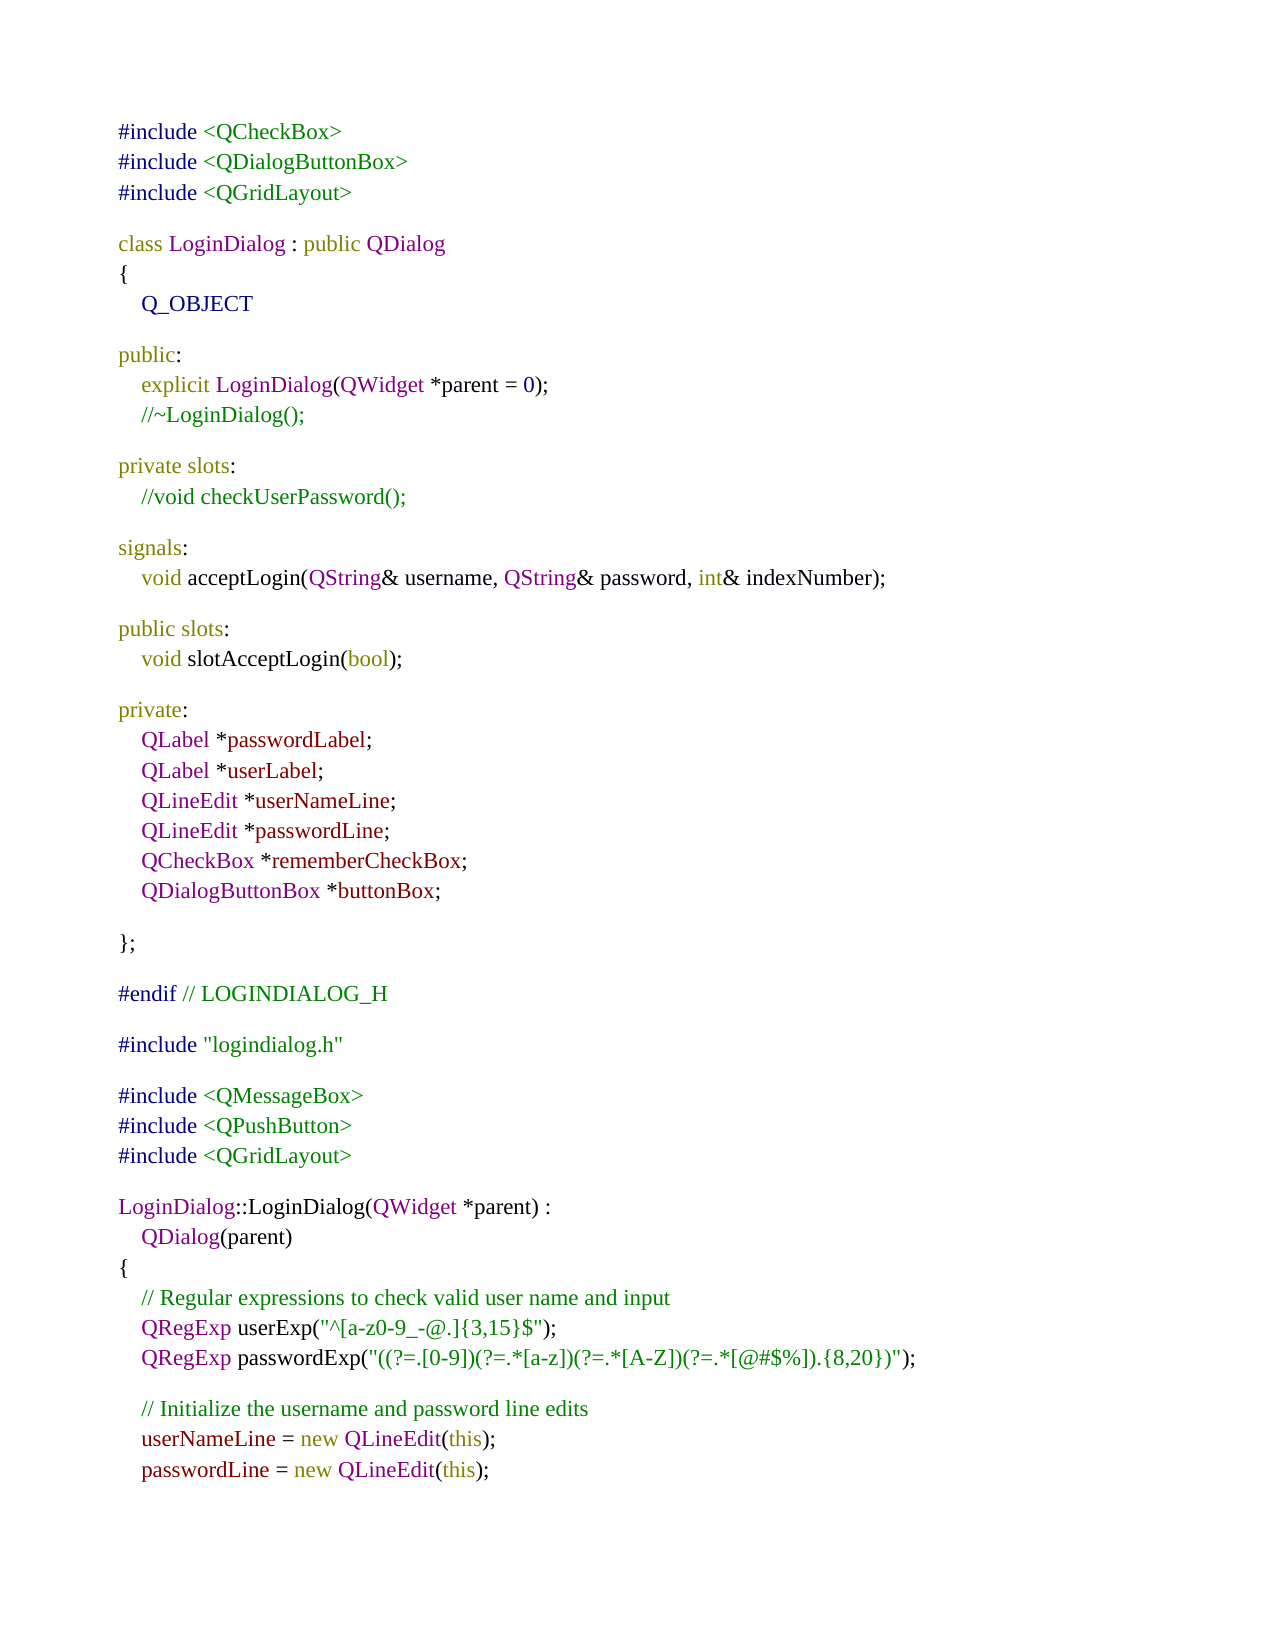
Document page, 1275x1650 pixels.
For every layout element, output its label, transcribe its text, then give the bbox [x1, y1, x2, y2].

text void acceptLogin(QString& username, QString& password, int& indexNumber); [118, 564, 1157, 590]
text QLabel *userLabel; [118, 757, 1157, 783]
text passwordLine = new QLineEdit(this); [118, 1456, 1157, 1482]
text //void checkUserPassword(); [118, 483, 1157, 509]
text #endif // LOGINDIALOG_H [118, 979, 1157, 1006]
text #include <QGridLayout> [118, 1142, 1157, 1168]
text public slots: [118, 615, 1157, 641]
text QLineEdit *passwordLine; [118, 817, 1157, 843]
text #include <QGridLayout> [118, 178, 1157, 205]
text void slotAcceptLogin(bool); [118, 645, 1157, 672]
text QCheckBox *rememberCheckBox; [118, 847, 1157, 874]
text QRegExp userExp("^[a-z0-9_-@.]{3,15}$"); [118, 1314, 1157, 1340]
text }; [118, 928, 1157, 955]
text class LoginDialog : public QDialog [118, 229, 1157, 256]
text { [118, 1253, 1157, 1280]
text // Initialize the username and password line edits [118, 1395, 1157, 1422]
text // Regular expressions to check valid user name and input [118, 1284, 1157, 1310]
text signals: [118, 534, 1157, 560]
text QDialogButtonBox *buttonBox; [118, 877, 1157, 904]
text public: [118, 341, 1157, 367]
text #include <QPushButton> [118, 1112, 1157, 1138]
text private slots: [118, 452, 1157, 479]
text private: [118, 696, 1157, 723]
text QLineEdit *userNameLine; [118, 787, 1157, 813]
text #include <QMessageBox> [118, 1082, 1157, 1108]
text #include <QDialogButtonBox> [118, 148, 1157, 175]
text QRegExp passwordExp("((?=.[0-9])(?=.*[a-z])(?=.*[A-Z])(?=.*[@#$%]).{8,20})"); [118, 1344, 1157, 1371]
text QLabel *passwordLabel; [118, 726, 1157, 753]
text #include <QCheckBox> [118, 118, 1157, 144]
text QDialog(parent) [118, 1223, 1157, 1250]
text { [118, 260, 1157, 286]
text //~LoginDialog(); [118, 401, 1157, 428]
text #include "logindialog.h" [118, 1031, 1157, 1057]
text explicit LoginDialog(QWidget *parent = 0); [118, 371, 1157, 398]
text Q_OBJECT [118, 290, 1157, 316]
text userNameLine = new QLineEdit(this); [118, 1425, 1157, 1452]
text LoginDialog::LoginDialog(QWidget *parent) : [118, 1193, 1157, 1219]
